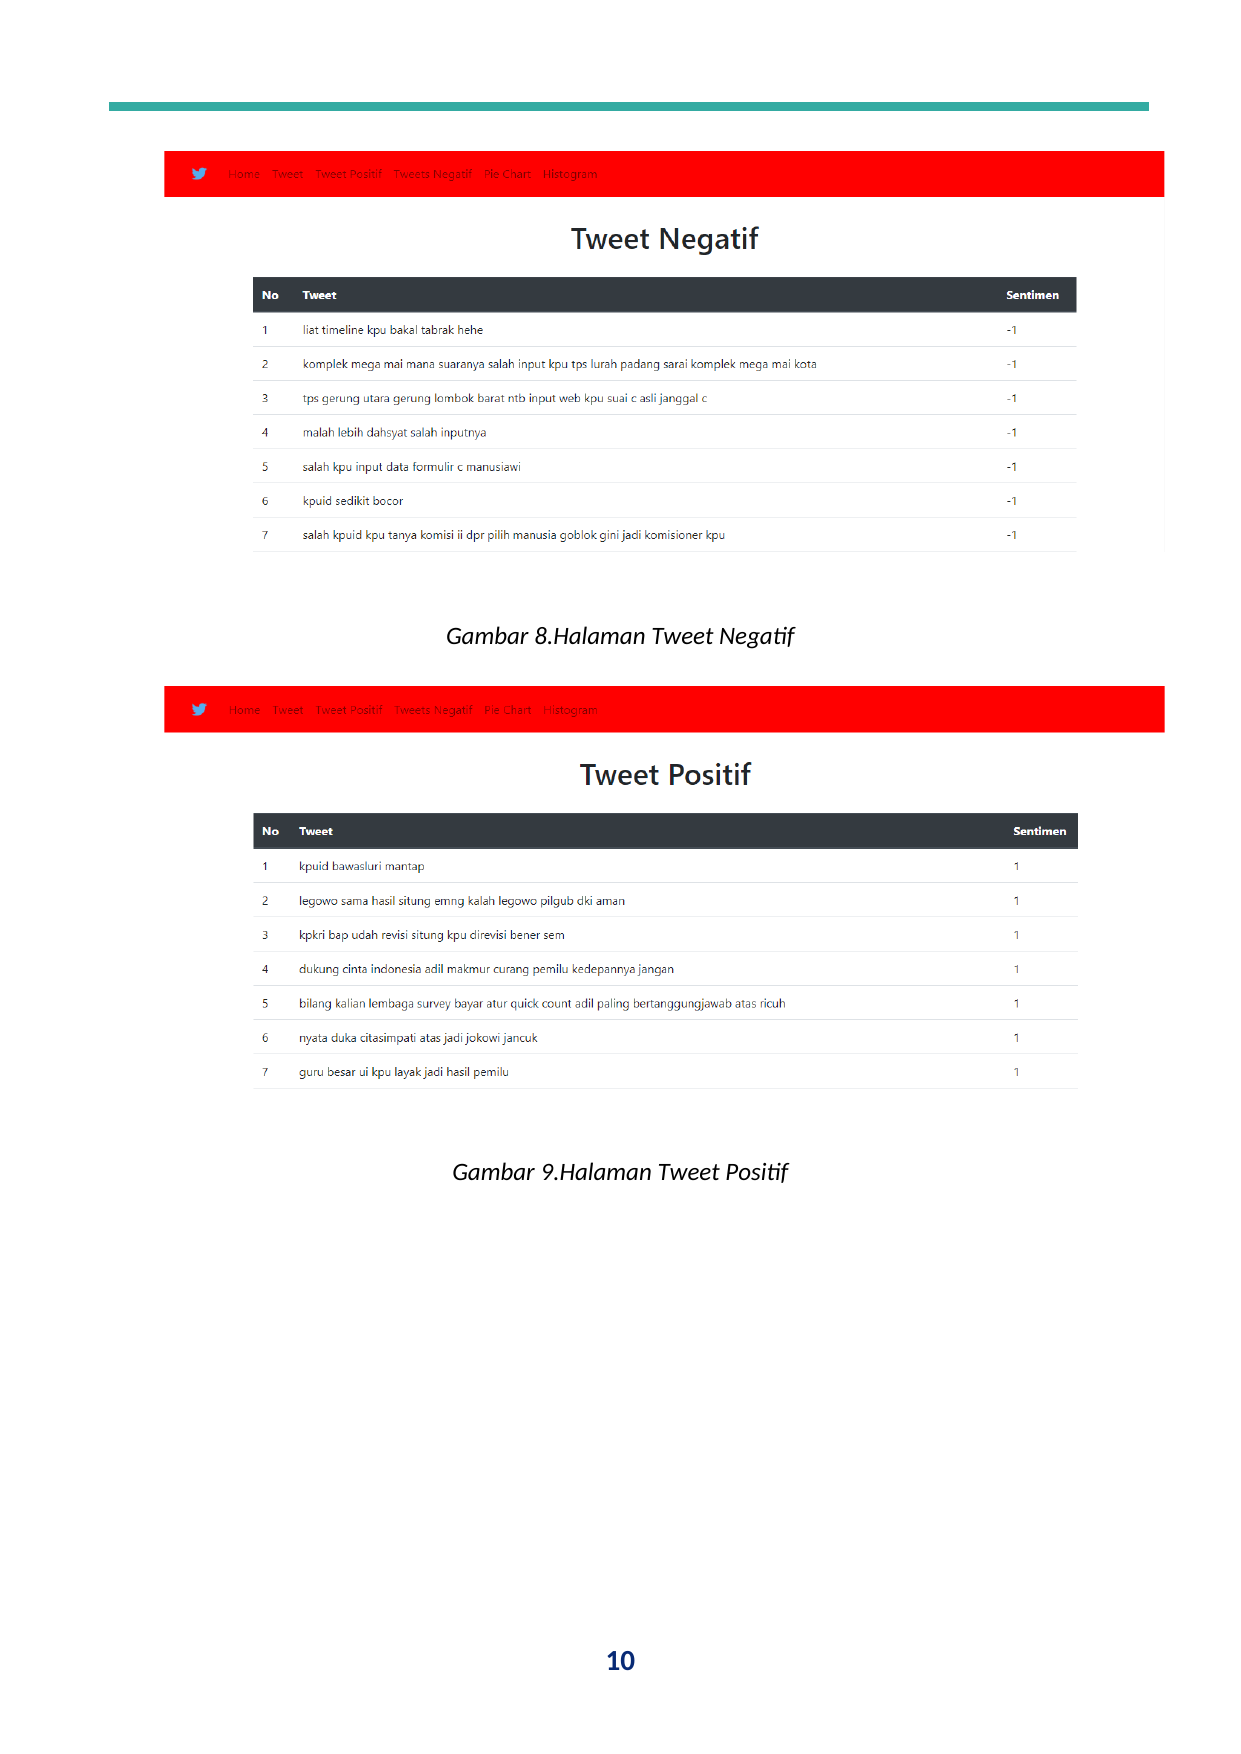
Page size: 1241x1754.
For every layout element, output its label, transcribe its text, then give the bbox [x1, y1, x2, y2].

text Gambar 8.Halaman Tweet Negatif [120, 620, 1120, 651]
text Gambar 9.Halaman Tweet Positif [120, 1156, 1120, 1187]
picture [164, 151, 1165, 552]
picture [164, 686, 1165, 1089]
